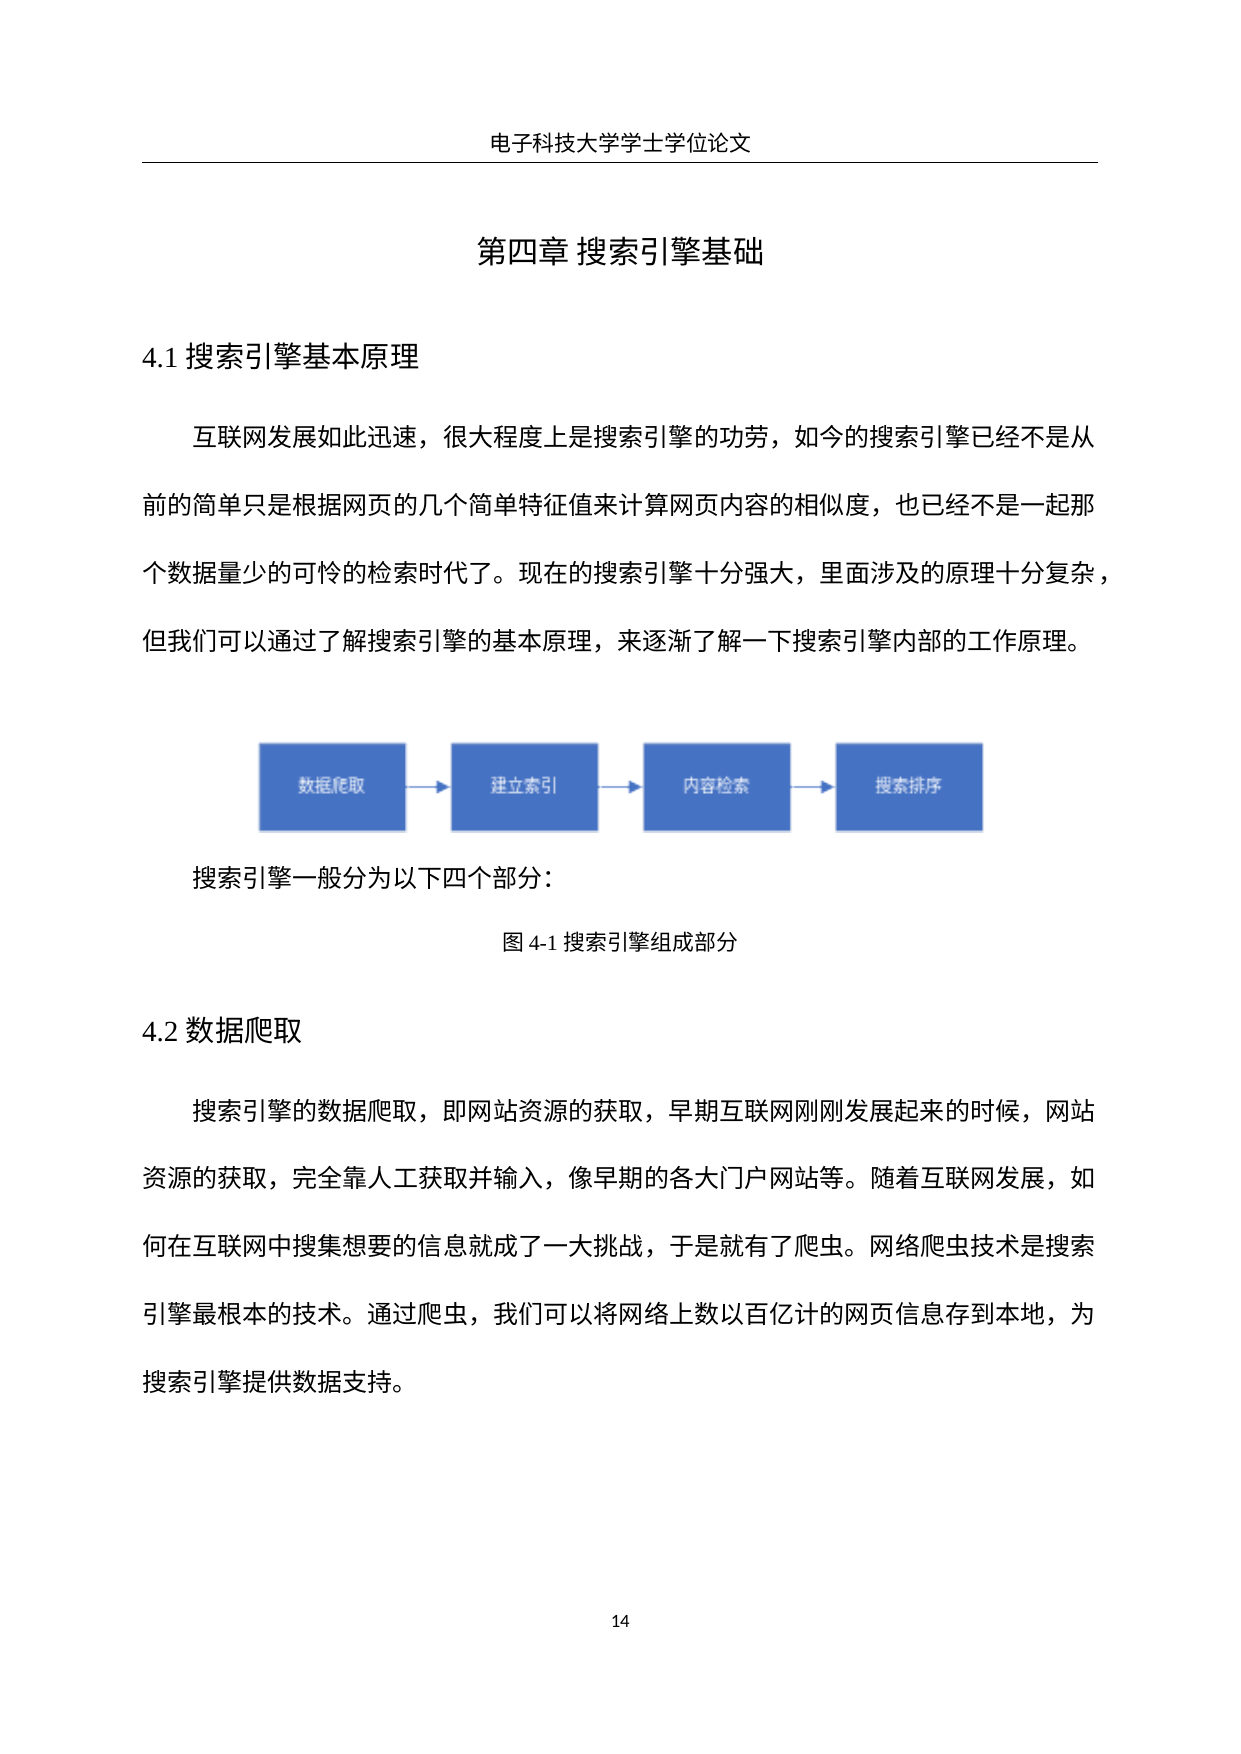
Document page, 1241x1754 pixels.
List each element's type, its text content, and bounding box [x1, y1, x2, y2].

subtitle 第四章 搜索引擎基础 [142, 216, 1098, 283]
text 互联网发展如此迅速，很大程度上是搜索引擎的功劳，如今的搜索引擎已经不是从前的简单只是根据网页的几个简单特征值来计算网页内容的相似度，也已经不是一起那个数据量少的可怜的检索时代了。现在的搜索引擎十分强大，里面涉及的原理十分复杂，但我们可以通过了解搜索引擎的基本原理，来逐渐了解一下搜索引擎内部的工作原理。 [142, 401, 1098, 673]
text 图4-1 搜索引擎组成部分 [142, 923, 1098, 957]
subtitle 4.1 搜索引擎基本原理 [142, 321, 1098, 389]
text 搜索引擎的数据爬取，即网站资源的获取，早期互联网刚刚发展起来的时候，网站资源的获取，完全靠人工获取并输入，像早期的各大门户网站等。随着互联网发展，如何在互联网中搜集想要的信息就成了一大挑战，于是就有了爬虫。网络爬虫技术是搜索引擎最根本的技术。通过爬虫，我们可以将网络上数以百亿计的网页信息存到本地，为搜索引擎提供数据支持。 [142, 1075, 1098, 1415]
subtitle 4.2 数据爬取 [142, 995, 1098, 1063]
text 搜索引擎一般分为以下四个部分： [142, 673, 1098, 911]
